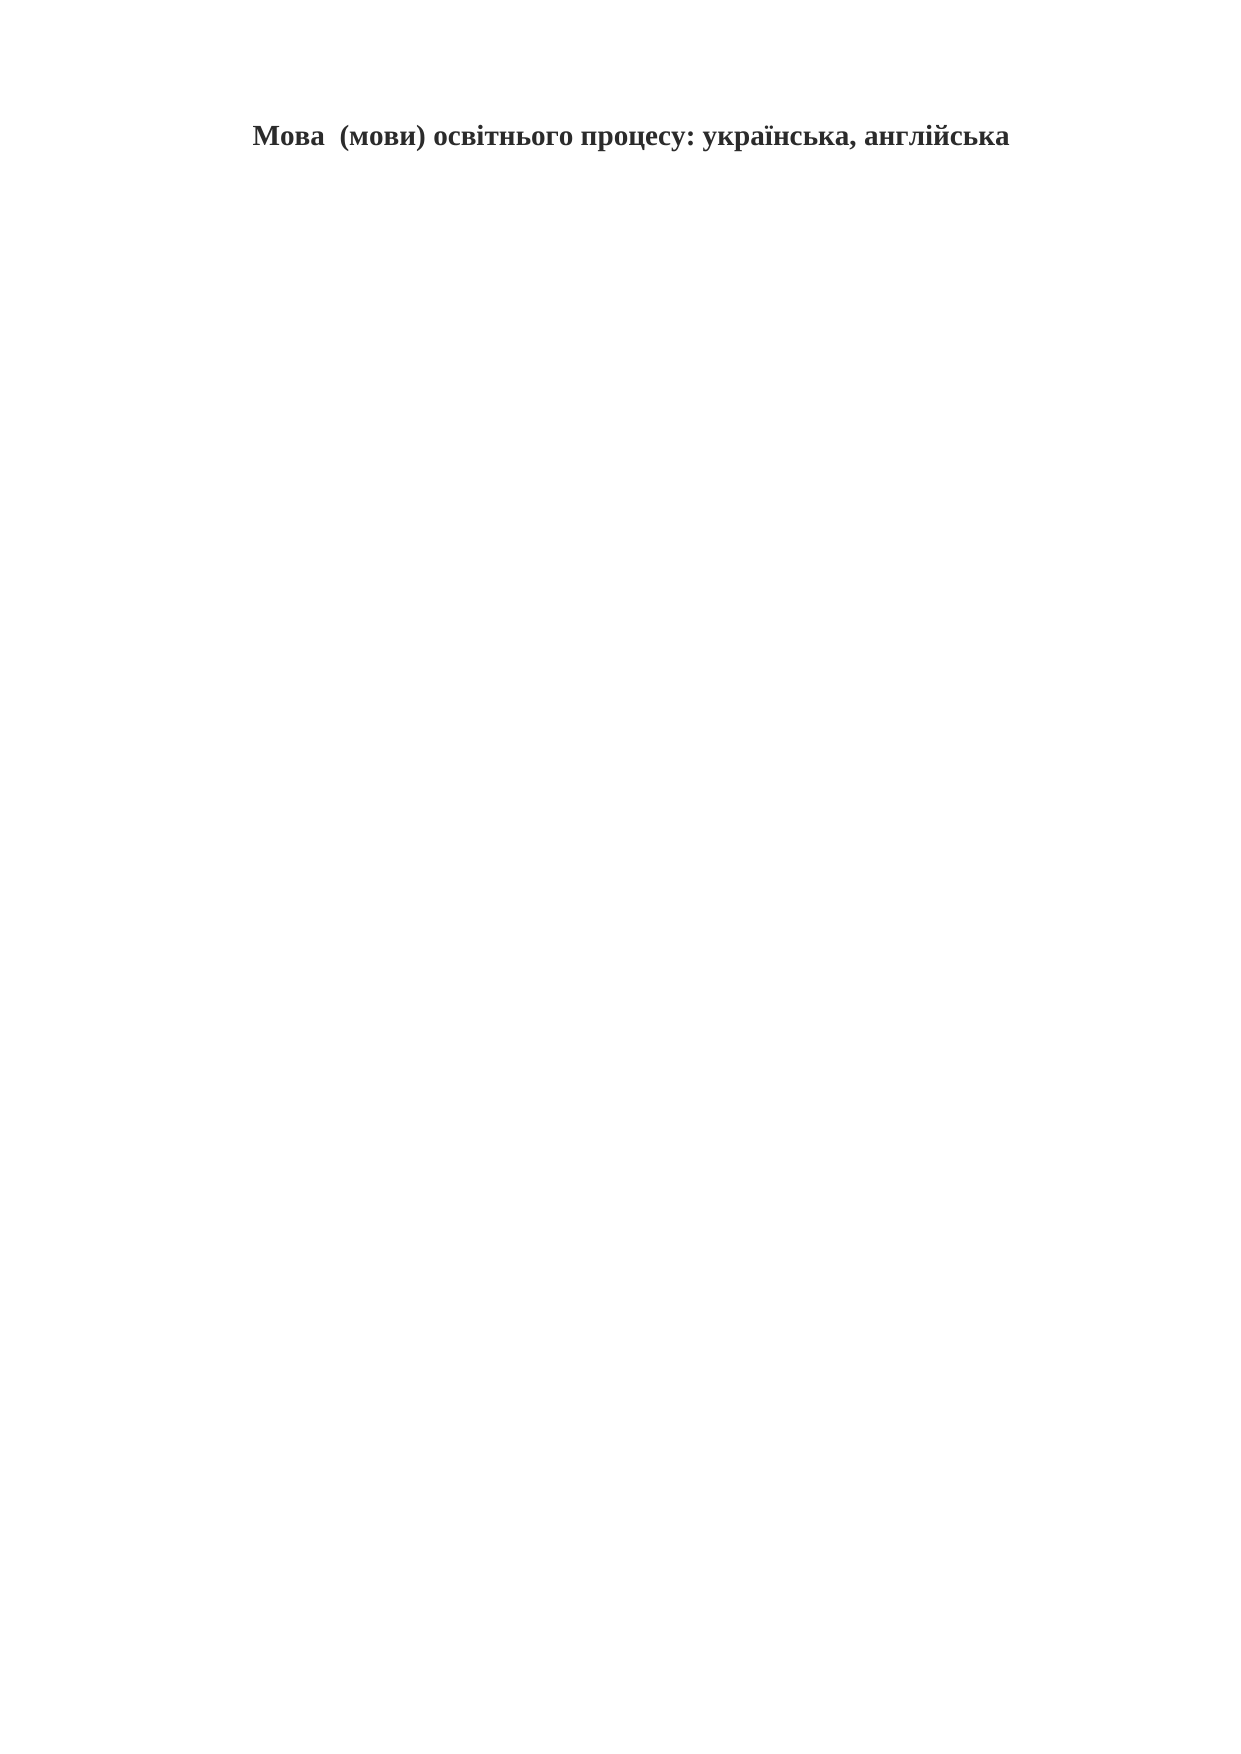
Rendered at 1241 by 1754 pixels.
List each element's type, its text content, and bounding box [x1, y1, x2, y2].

text Мова (мови) освітнього процесу: українська, англійська [252, 118, 1152, 152]
